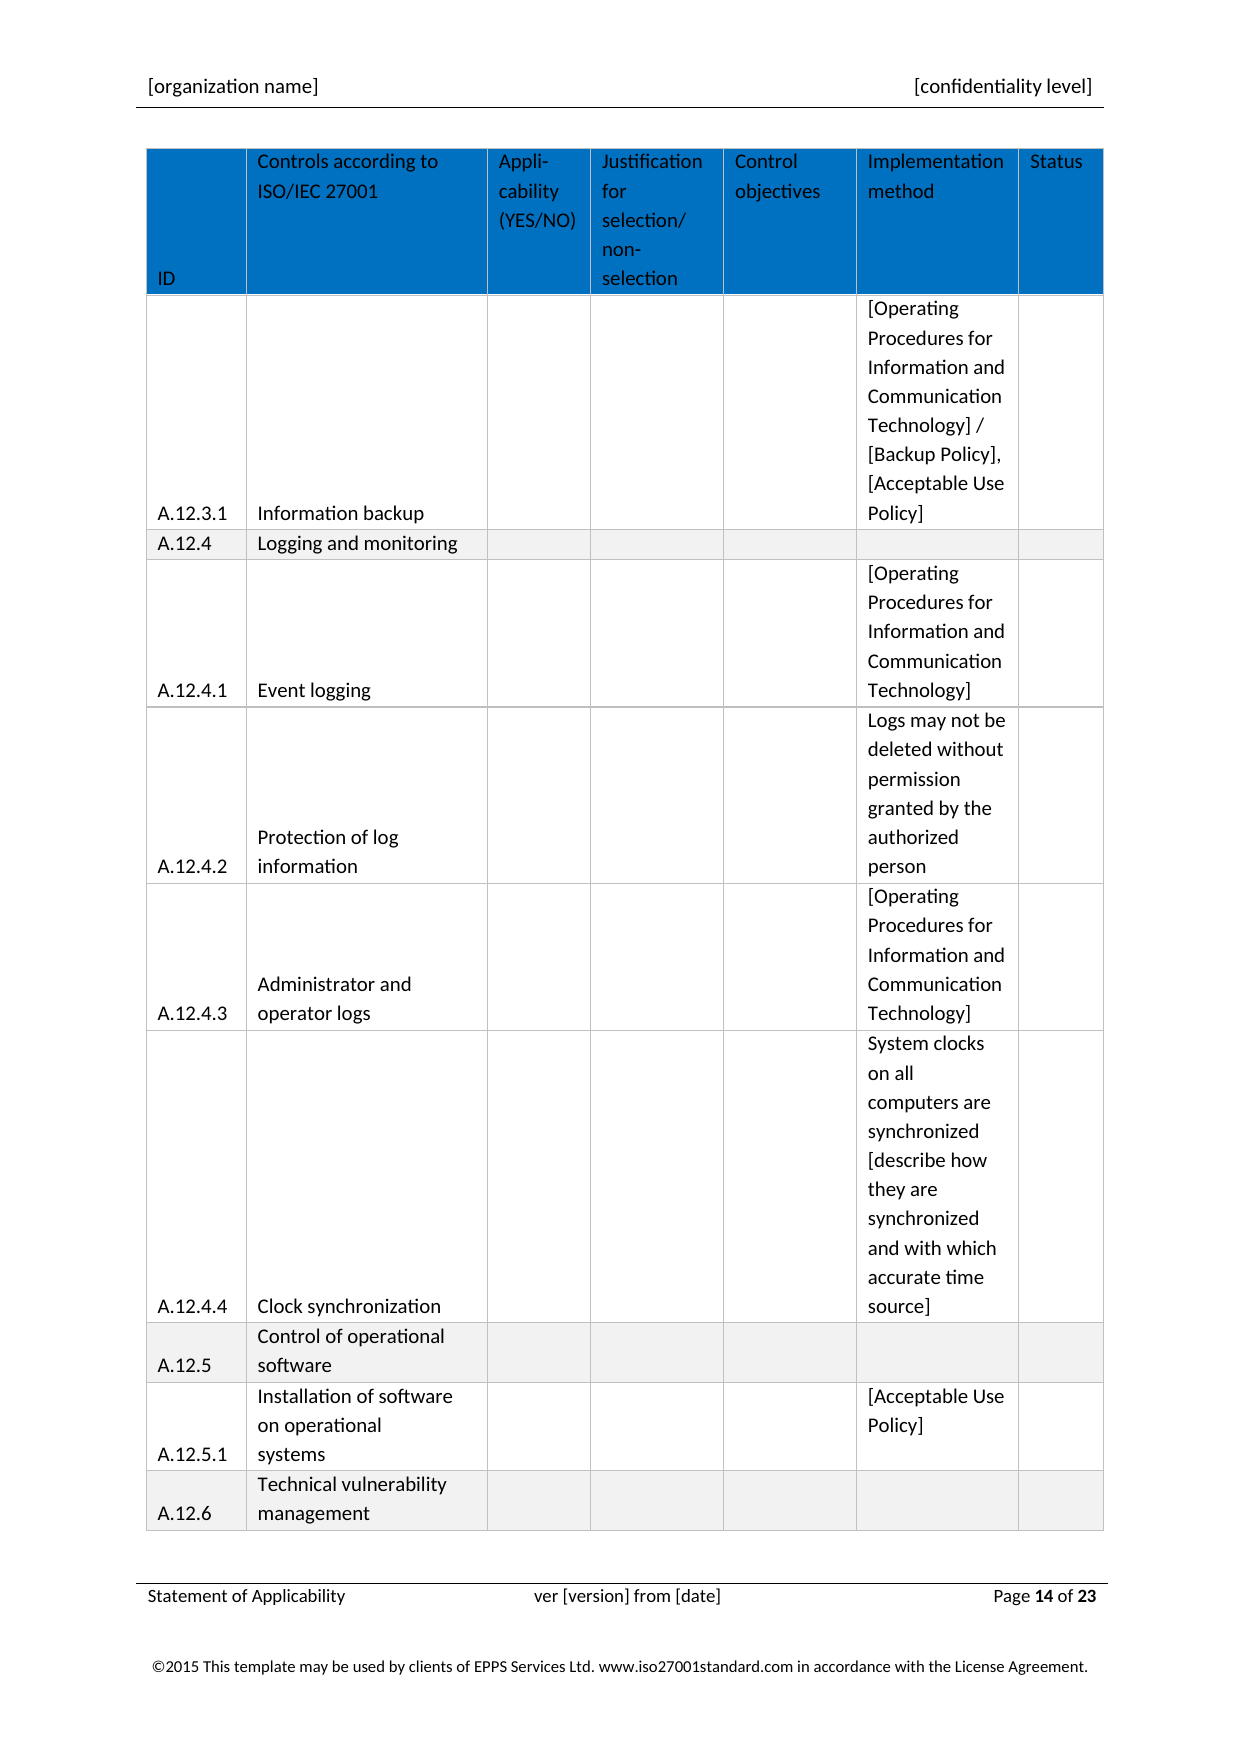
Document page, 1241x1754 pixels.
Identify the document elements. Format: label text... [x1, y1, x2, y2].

table_cell A.12.4.2 [147, 708, 246, 882]
table_cell [488, 560, 590, 706]
table_cell [488, 530, 590, 559]
table_header ID [147, 149, 246, 294]
table_cell Installation of software on operational systems [247, 1383, 487, 1470]
table_cell Technical vulnerability management [247, 1471, 487, 1530]
table_cell A.12.3.1 [147, 296, 246, 529]
table_cell [Operating Procedures for Information and Communication Technology] [857, 884, 1018, 1029]
table_header Justification for selection/ non-selection [591, 149, 723, 294]
table_cell [591, 1031, 723, 1322]
table_cell [488, 1031, 590, 1322]
table_cell Protection of log information [247, 708, 487, 882]
table_header Appli-cability (YES/NO) [488, 149, 590, 294]
table_cell [1019, 1383, 1103, 1470]
table_cell [1019, 296, 1103, 529]
table_cell A.12.4 [147, 530, 246, 559]
table_cell [488, 884, 590, 1029]
table_cell [1019, 1323, 1103, 1382]
table_cell [488, 1383, 590, 1470]
table_header Implementation method [857, 149, 1018, 294]
table_cell [Operating Procedures for Information and Communication Technology] [857, 560, 1018, 706]
table_cell [591, 296, 723, 529]
table_cell [Acceptable Use Policy] [857, 1383, 1018, 1470]
table_header Status [1019, 149, 1103, 294]
table_cell [488, 1323, 590, 1382]
table_cell A.12.4.1 [147, 560, 246, 706]
table_cell A.12.4.4 [147, 1031, 246, 1322]
table_cell [591, 884, 723, 1029]
table_cell [724, 884, 856, 1029]
table_cell [1019, 530, 1103, 559]
table_cell [Operating Procedures for Information and Communication Technology] / [Backup Policy], [Acceptable Use Policy] [857, 296, 1018, 529]
table_cell System clocks on all computers are synchronized [describe how they are synchronized and with which accurate time source] [857, 1031, 1018, 1322]
table_cell [857, 1471, 1018, 1530]
table_cell [724, 1383, 856, 1470]
table_cell [591, 1383, 723, 1470]
table_cell [724, 530, 856, 559]
table_cell Logging and monitoring [247, 530, 487, 559]
table_cell [1019, 560, 1103, 706]
table_cell A.12.4.3 [147, 884, 246, 1029]
table_cell [724, 1471, 856, 1530]
table_cell [591, 1323, 723, 1382]
table_cell Administrator and operator logs [247, 884, 487, 1029]
table_header Controls according to ISO/IEC 27001 [247, 149, 487, 294]
table_cell [591, 530, 723, 559]
table_cell [1019, 884, 1103, 1029]
table_cell [857, 530, 1018, 559]
table_cell [857, 1323, 1018, 1382]
table_cell Information backup [247, 296, 487, 529]
table_cell Control of operational software [247, 1323, 487, 1382]
table_cell Event logging [247, 560, 487, 706]
table_cell [488, 1471, 590, 1530]
table_cell [591, 560, 723, 706]
table_cell [488, 708, 590, 882]
table_cell A.12.6 [147, 1471, 246, 1530]
table_cell [591, 708, 723, 882]
table_cell [1019, 708, 1103, 882]
table_cell [1019, 1031, 1103, 1322]
table_cell [488, 296, 590, 529]
table_cell [724, 560, 856, 706]
table_cell [1019, 1471, 1103, 1530]
table_cell A.12.5 [147, 1323, 246, 1382]
table_cell Logs may not be deleted without permission granted by the authorized person [857, 708, 1018, 882]
table_cell [724, 296, 856, 529]
table_cell [724, 1031, 856, 1322]
table_cell [724, 708, 856, 882]
table_cell A.12.5.1 [147, 1383, 246, 1470]
table_cell [724, 1323, 856, 1382]
table_header Control objectives [724, 149, 856, 294]
table_cell [591, 1471, 723, 1530]
table_cell Clock synchronization [247, 1031, 487, 1322]
